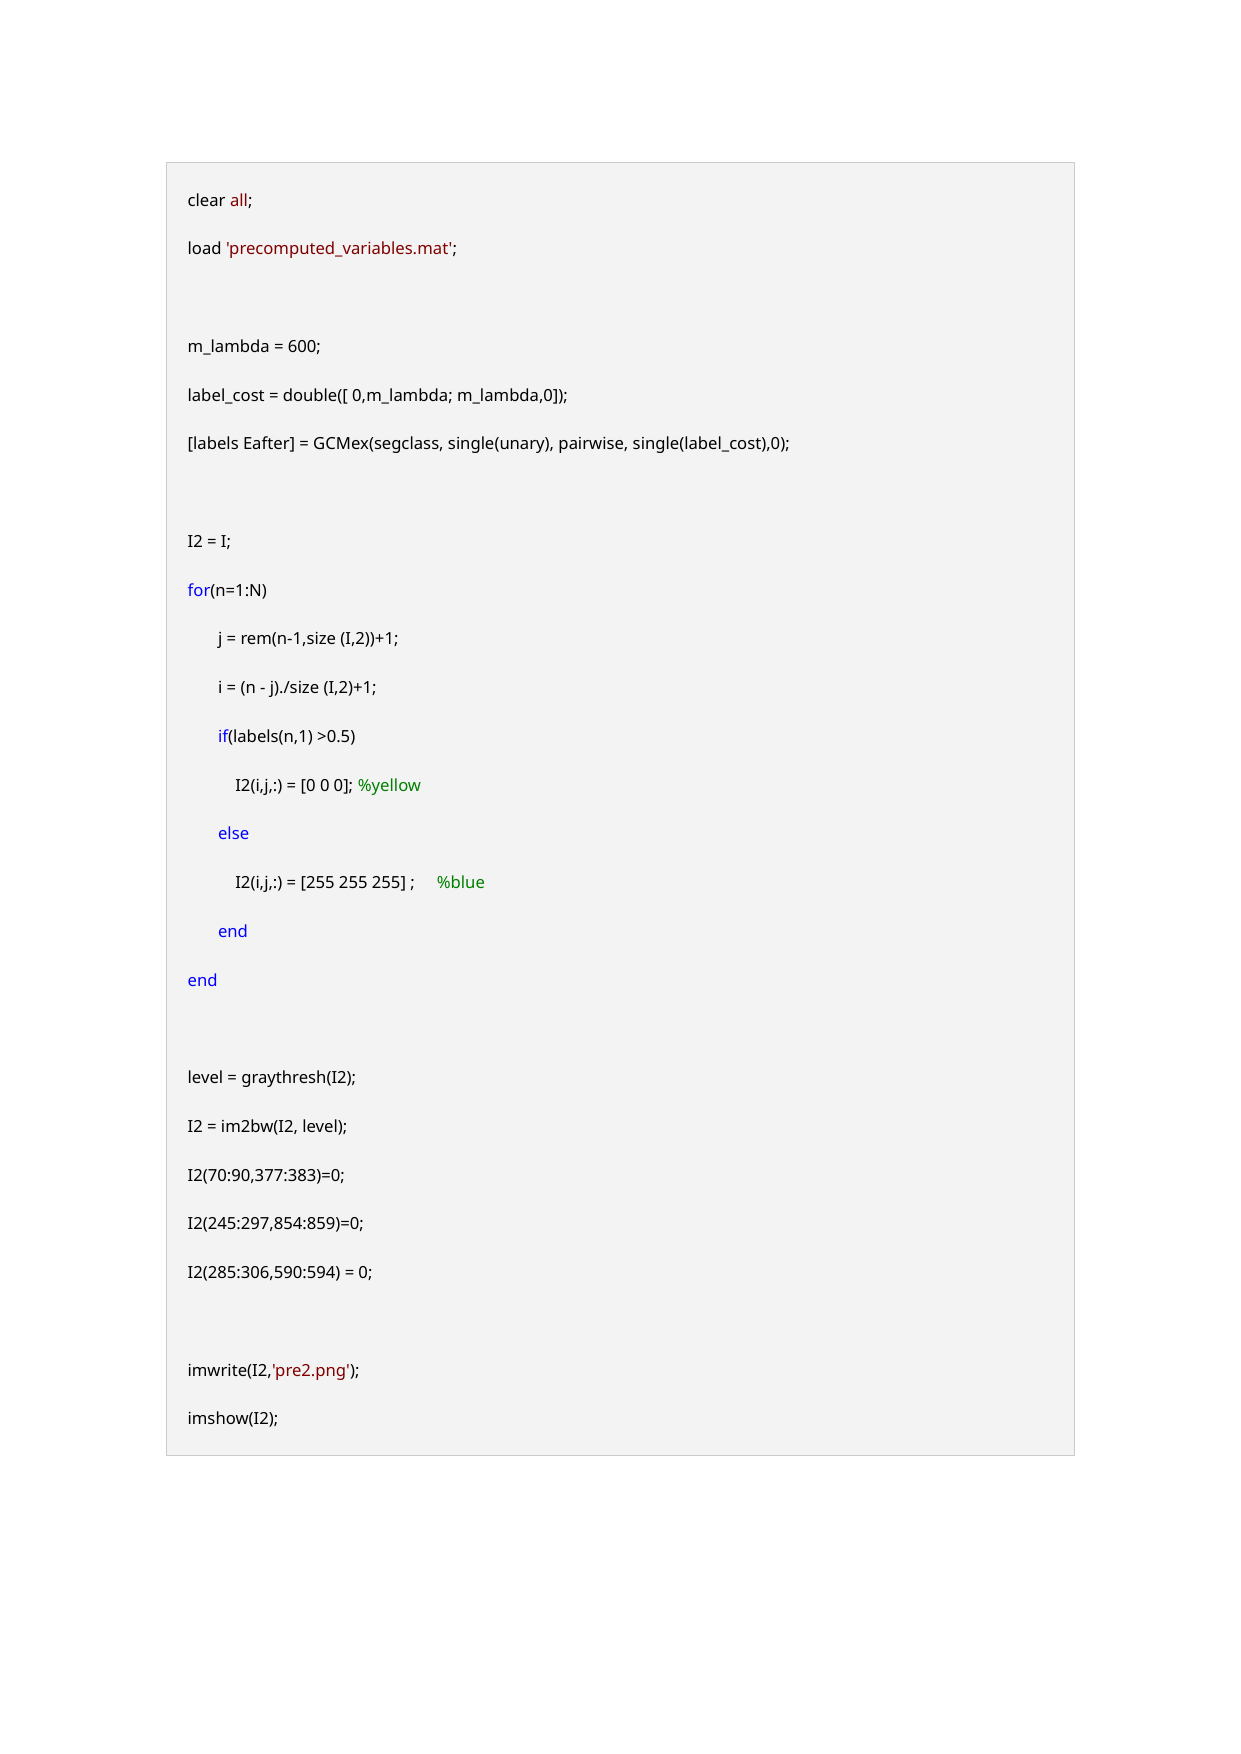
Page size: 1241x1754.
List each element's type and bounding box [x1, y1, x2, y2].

text [167, 163, 1074, 1455]
